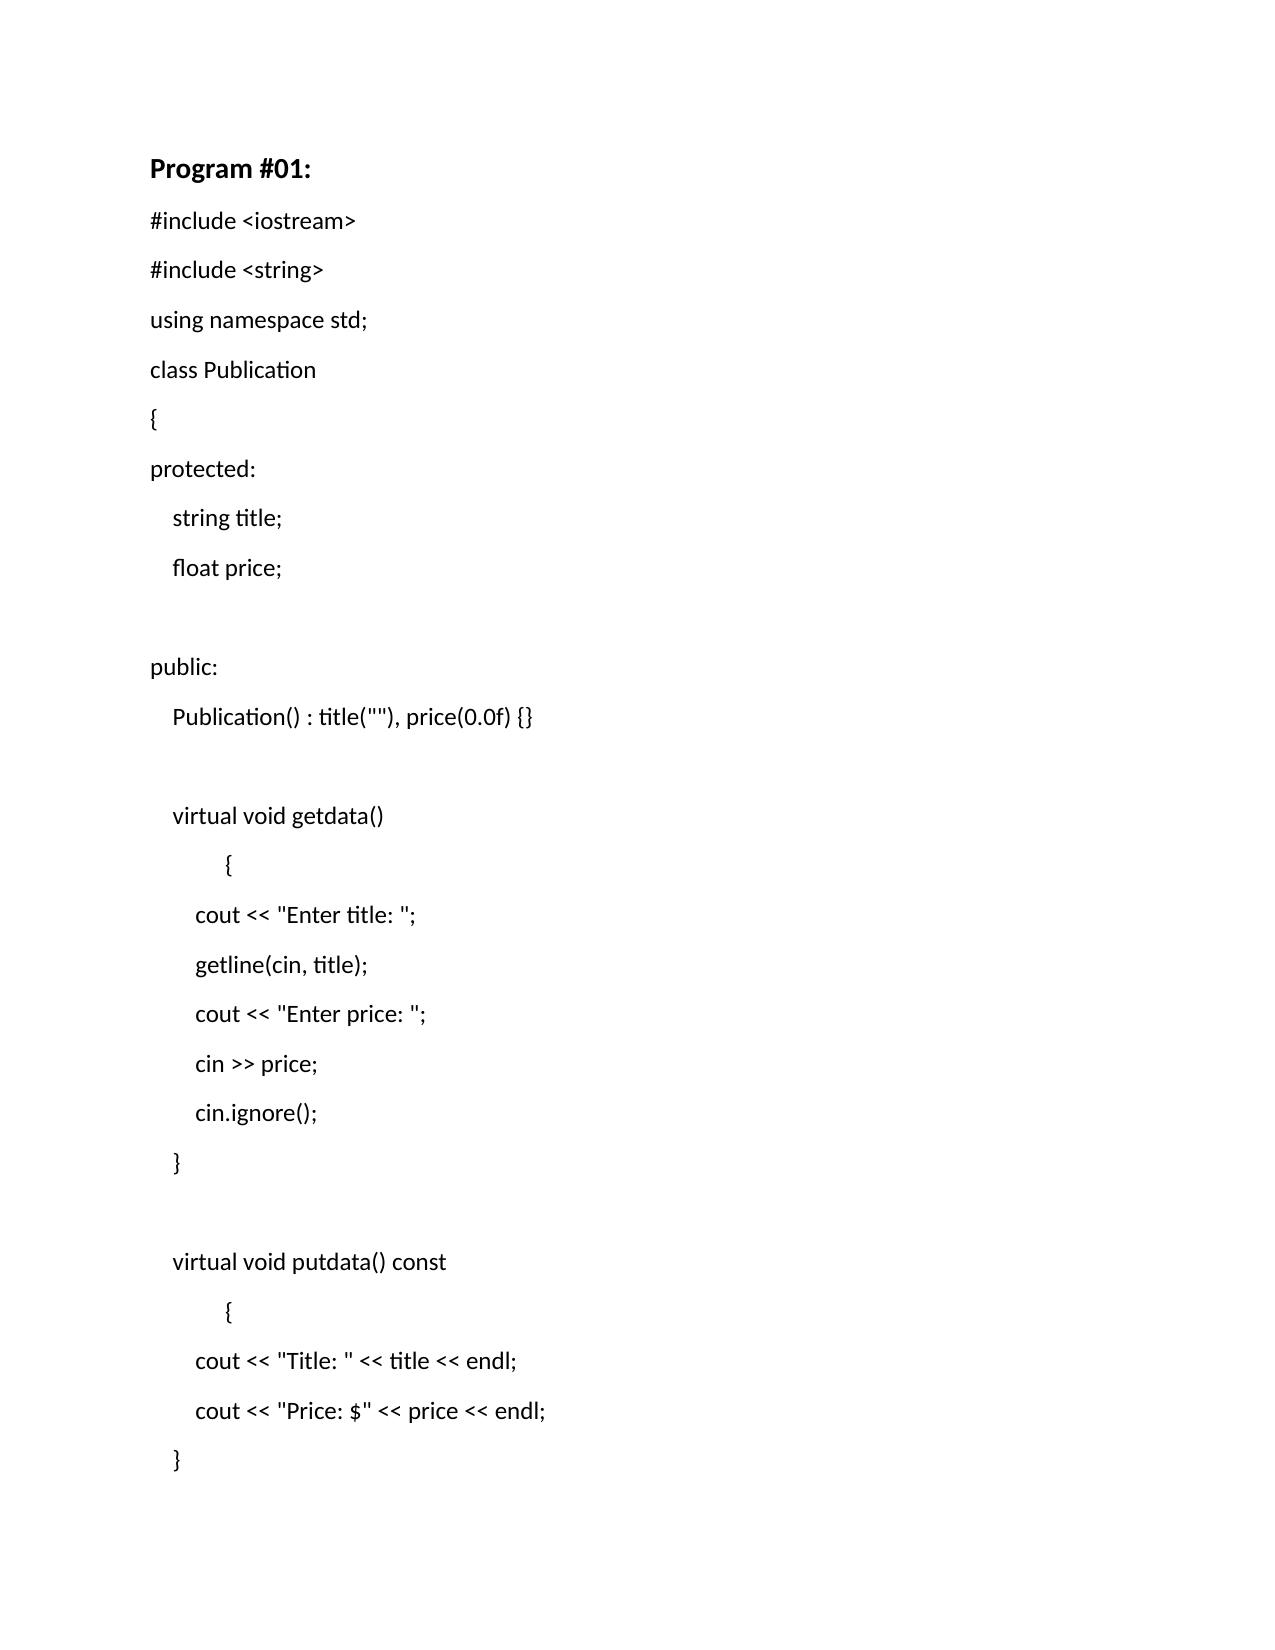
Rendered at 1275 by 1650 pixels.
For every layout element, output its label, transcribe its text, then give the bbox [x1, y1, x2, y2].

text Publication() : title(""), price(0.0f) {} [150, 701, 1125, 731]
text Program #01: [150, 150, 1125, 186]
text cout << "Enter title: "; [150, 899, 1125, 930]
text cin.ignore(); [150, 1098, 1125, 1128]
text virtual void putdata() const [150, 1246, 1125, 1277]
text class Publication [150, 354, 1125, 384]
text } [150, 1445, 1125, 1475]
text { [150, 1296, 1125, 1326]
text virtual void getdata() [150, 800, 1125, 831]
text cin >> price; [150, 1048, 1125, 1078]
text public: [150, 651, 1125, 682]
text cout << "Price: $" << price << endl; [150, 1395, 1125, 1426]
text { [150, 850, 1125, 880]
text cout << "Enter price: "; [150, 998, 1125, 1029]
text { [150, 403, 1125, 434]
text #include <string> [150, 255, 1125, 285]
text protected: [150, 453, 1125, 483]
text } [150, 1147, 1125, 1178]
text getline(cin, title); [150, 949, 1125, 979]
text #include <iostream> [150, 205, 1125, 236]
text string title; [150, 503, 1125, 533]
text using namespace std; [150, 304, 1125, 335]
text float price; [150, 552, 1125, 583]
text cout << "Title: " << title << endl; [150, 1346, 1125, 1376]
